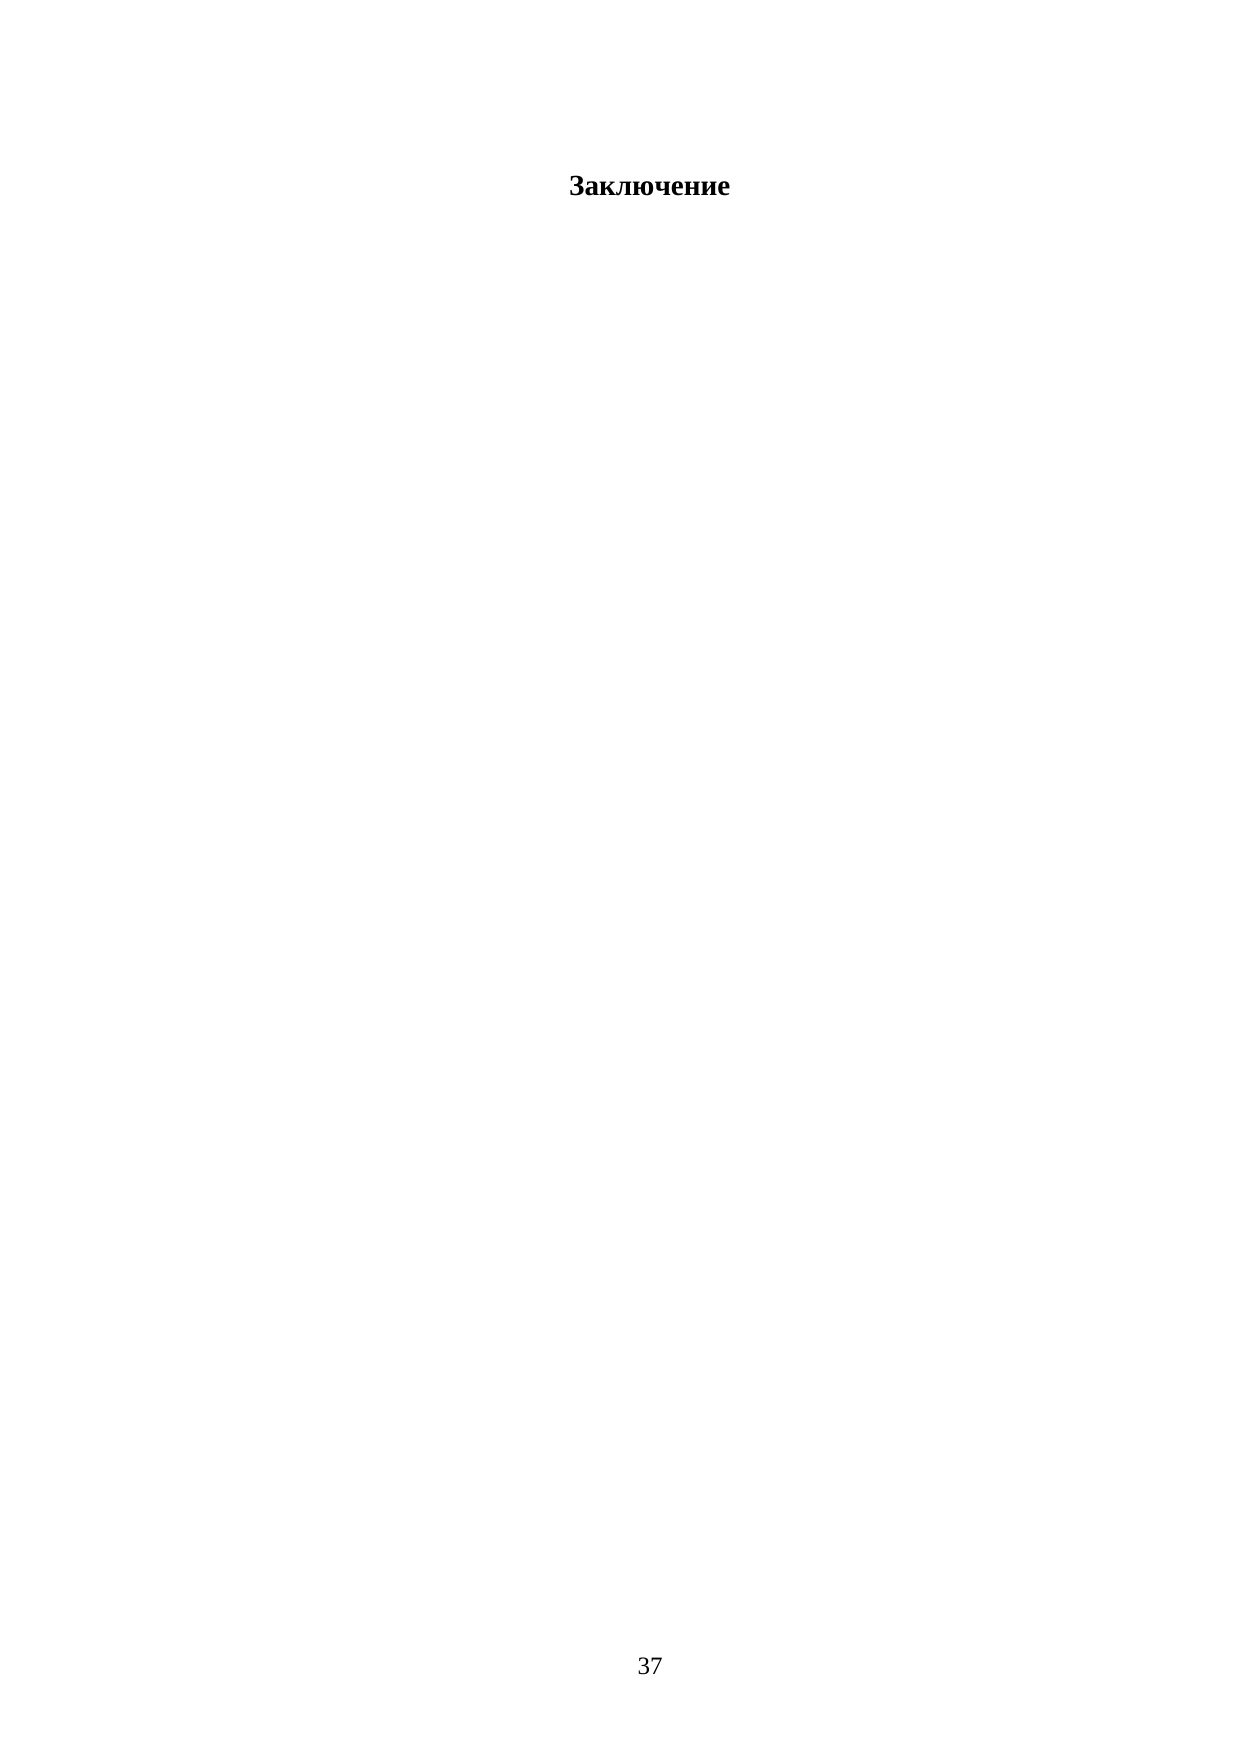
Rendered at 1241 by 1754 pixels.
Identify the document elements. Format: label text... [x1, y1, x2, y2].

subtitle Заключение [148, 168, 1152, 202]
